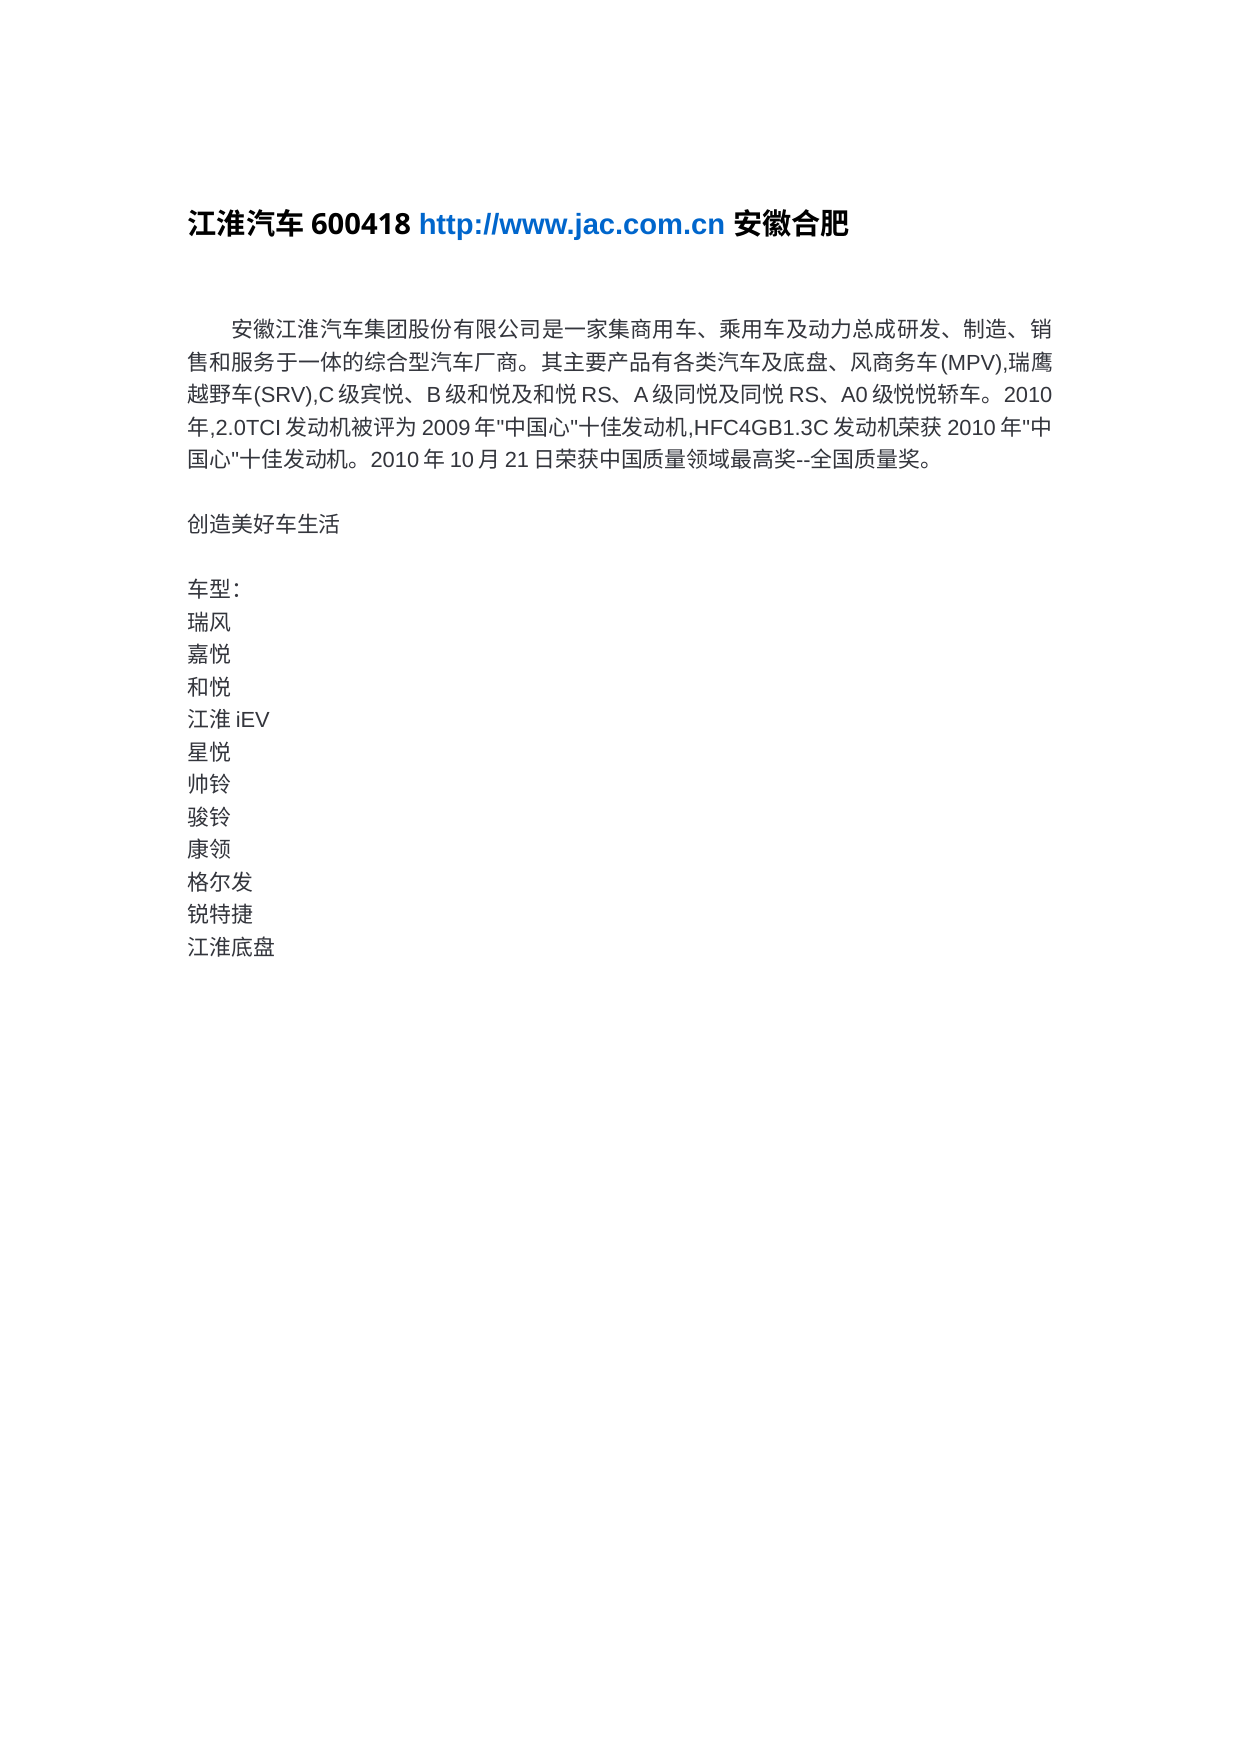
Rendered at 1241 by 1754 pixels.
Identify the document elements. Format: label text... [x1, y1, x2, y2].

text 嘉悦 [187, 637, 1053, 669]
text 格尔发 [187, 864, 1053, 897]
text 和悦 [187, 669, 1053, 702]
text 车型： [187, 572, 1053, 604]
text 帅铃 [187, 767, 1053, 799]
text 瑞风 [187, 604, 1053, 637]
text 骏铃 [187, 799, 1053, 832]
text 康领 [187, 832, 1053, 864]
subtitle 江淮汽车 600418 http://www.jac.com.cn 安徽合肥 [187, 189, 1053, 254]
text 创造美好车生活 [187, 507, 1053, 539]
text 安徽江淮汽车集团股份有限公司是一家集商用车、乘用车及动力总成研发、制造、销售和服务于一体的综合型汽车厂商。其主要产品有各类汽车及底盘、风商务车(MPV),瑞鹰越野车(SRV),C级宾悦、B级和悦及和悦RS、A级同悦及同悦RS、A0级悦悦轿车。2010年,2.0TCI发动机被评为2009年"中国心"十佳发动机,HFC4GB1.3C发动机荣获2010年"中国心"十佳发动机。2010年10月21日荣获中国质量领域最高奖--全国质量奖。 [187, 312, 1053, 474]
text 江淮iEV [187, 702, 1053, 734]
text 江淮底盘 [187, 929, 1053, 962]
text 星悦 [187, 734, 1053, 767]
text 锐特捷 [187, 897, 1053, 929]
